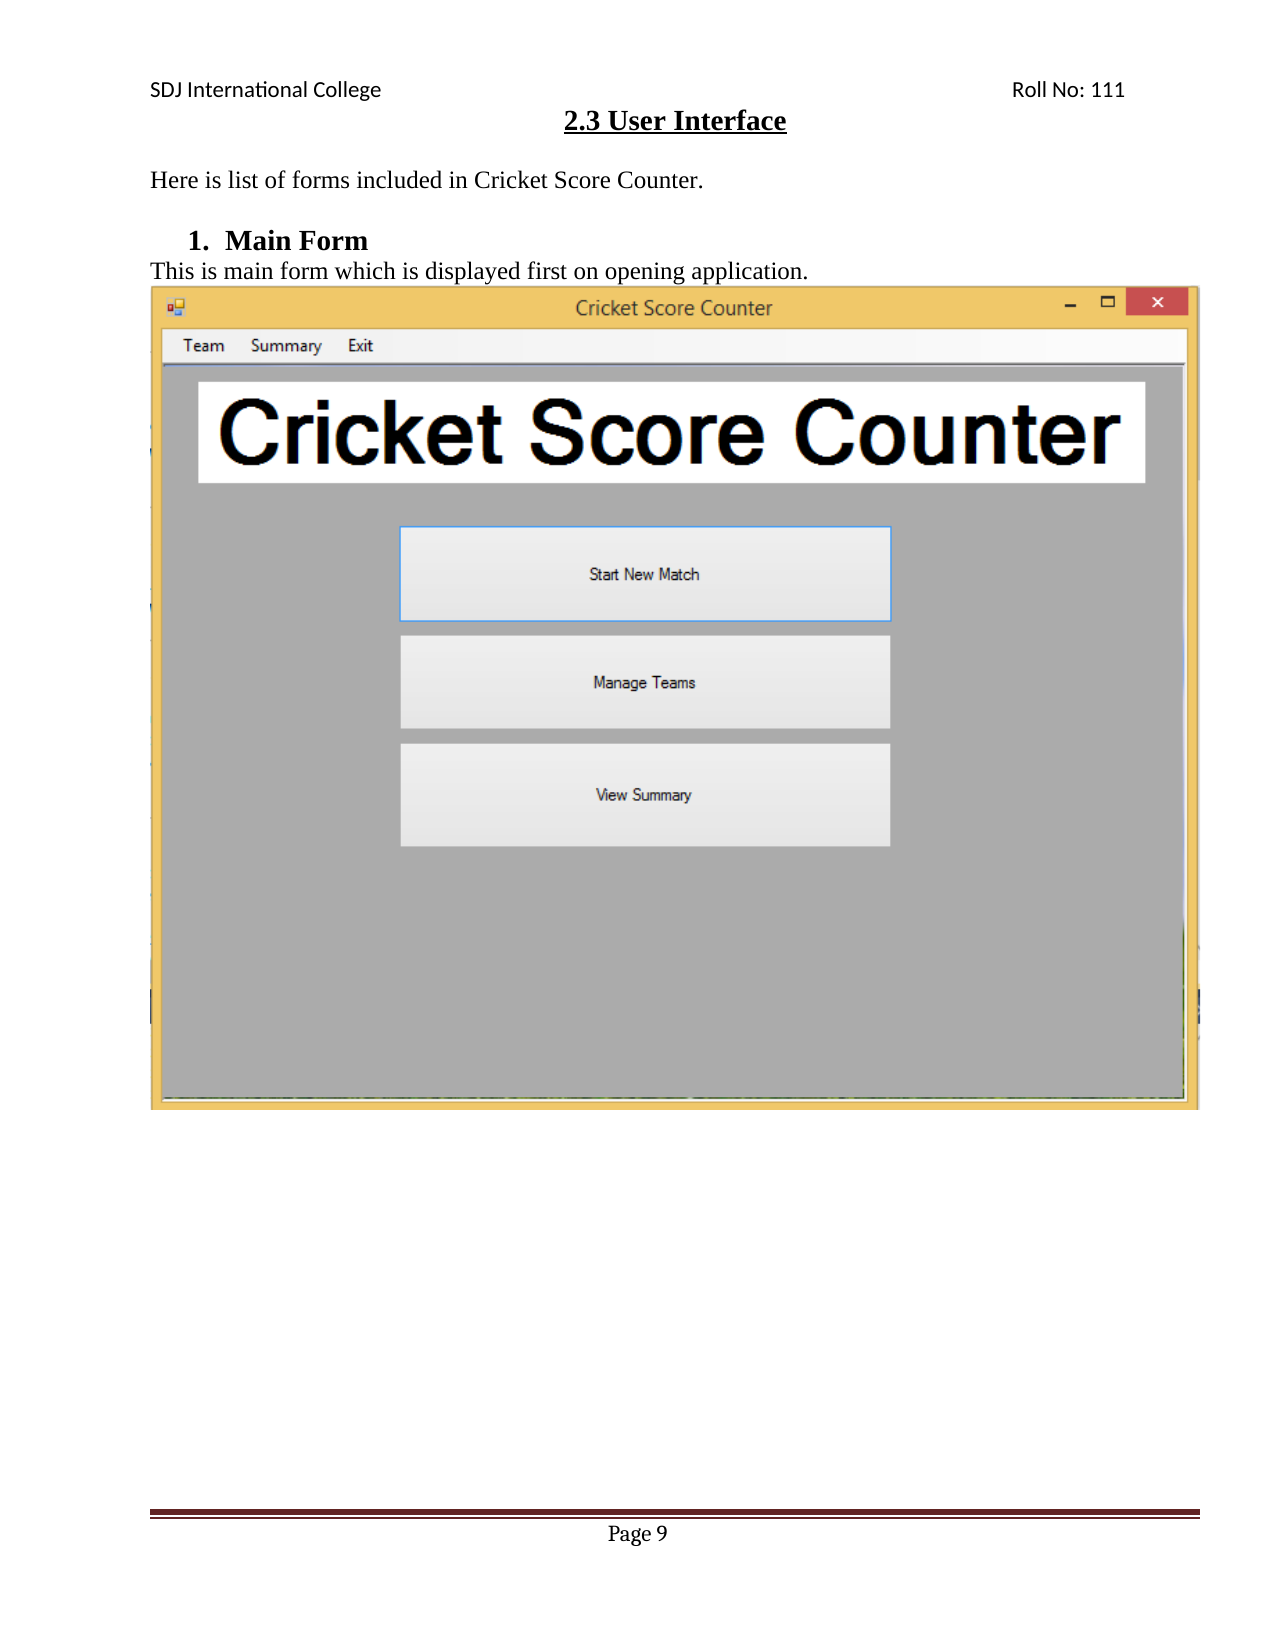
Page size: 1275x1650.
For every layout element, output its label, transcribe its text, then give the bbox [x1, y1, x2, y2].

list Main Form [187, 223, 1200, 256]
text Here is list of forms included in Cricket Score Counter. [150, 165, 1200, 194]
text This is main form which is displayed first on opening application. [150, 256, 1200, 285]
picture [150, 285, 1200, 1110]
text 2.3 User Interface [150, 103, 1200, 137]
